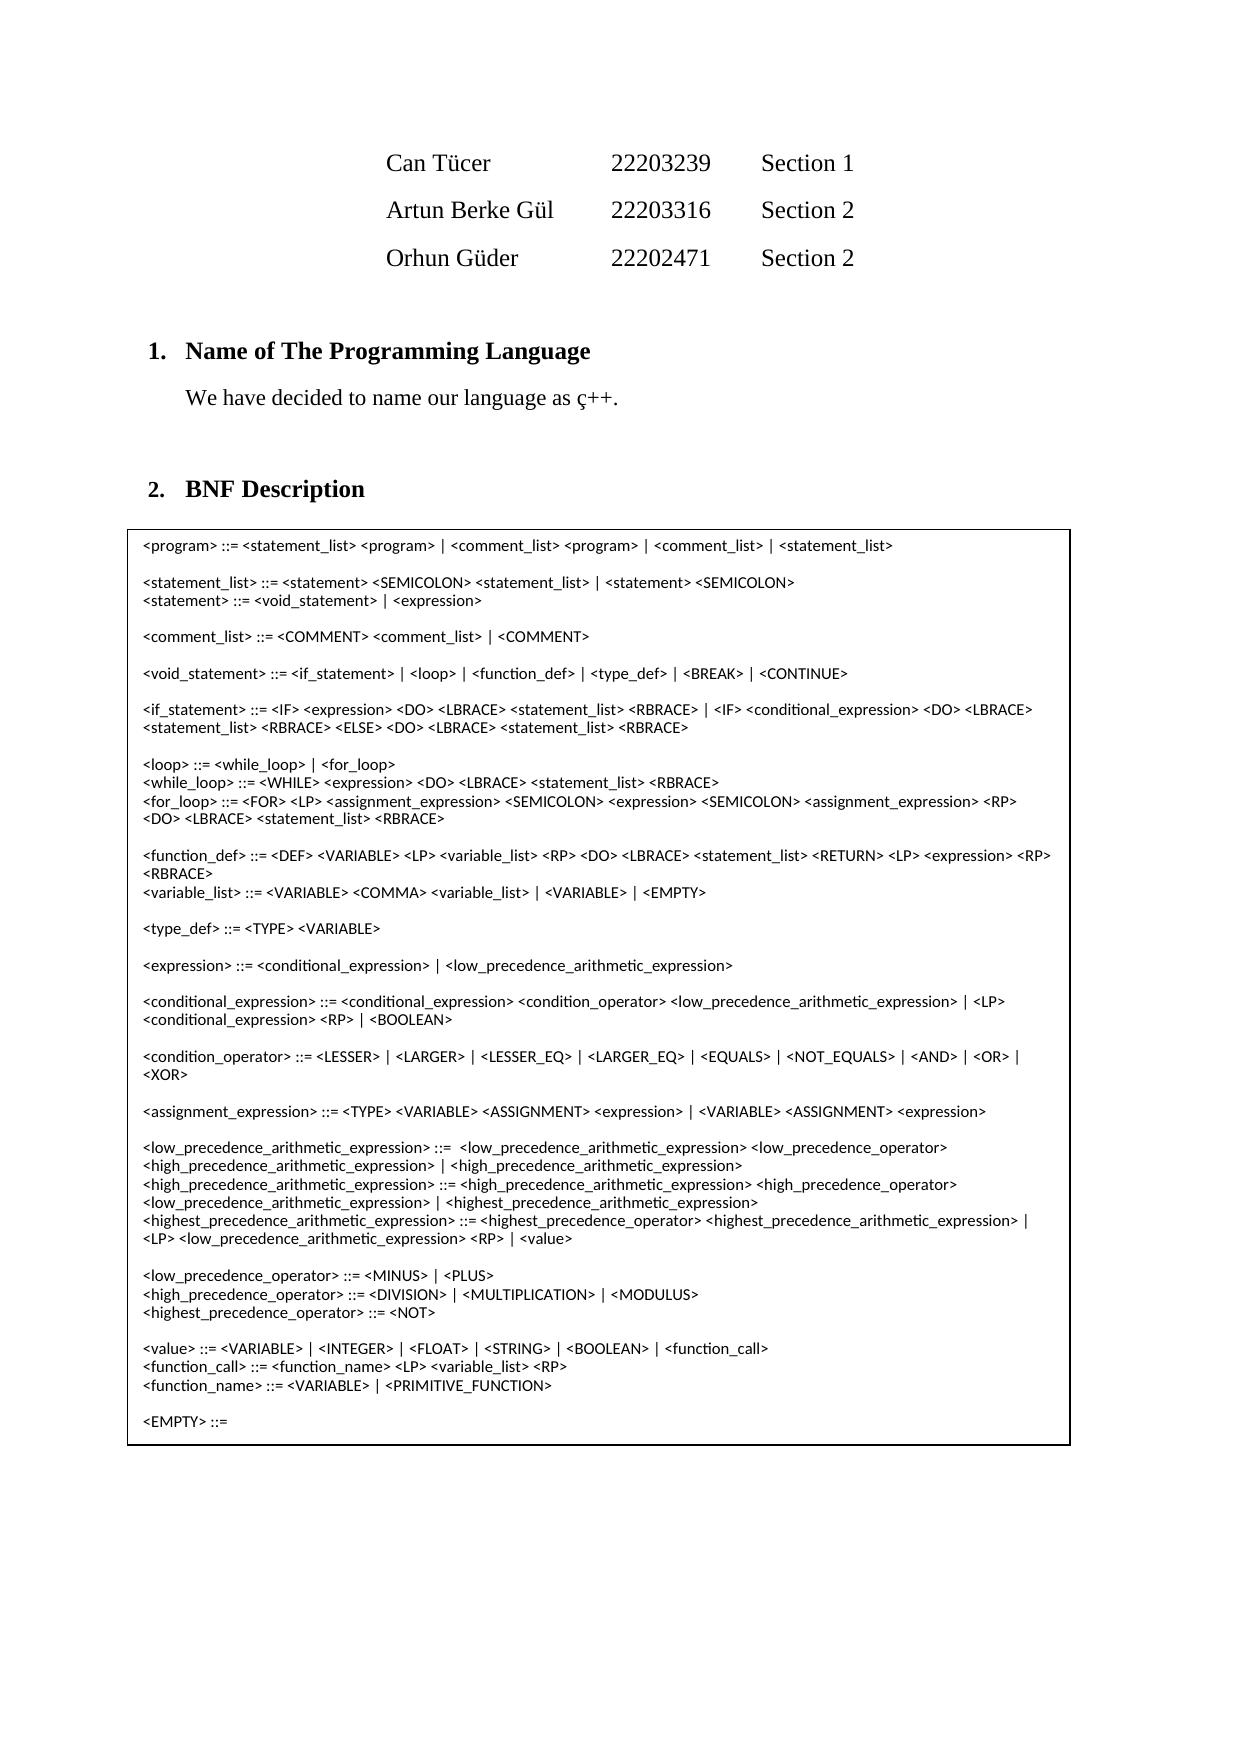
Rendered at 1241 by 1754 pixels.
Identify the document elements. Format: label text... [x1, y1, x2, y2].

text Orhun Güder 22202471 Section 2 [148, 243, 1093, 272]
text We have decided to name our language as ç++. [185, 383, 1093, 410]
list Name of The Programming Language [148, 336, 1093, 364]
text Artun Berke Gül 22203316 Section 2 [148, 195, 1093, 224]
text Can Tücer 22203239 Section 1 [148, 148, 1093, 176]
list BNF Description [148, 474, 1093, 502]
